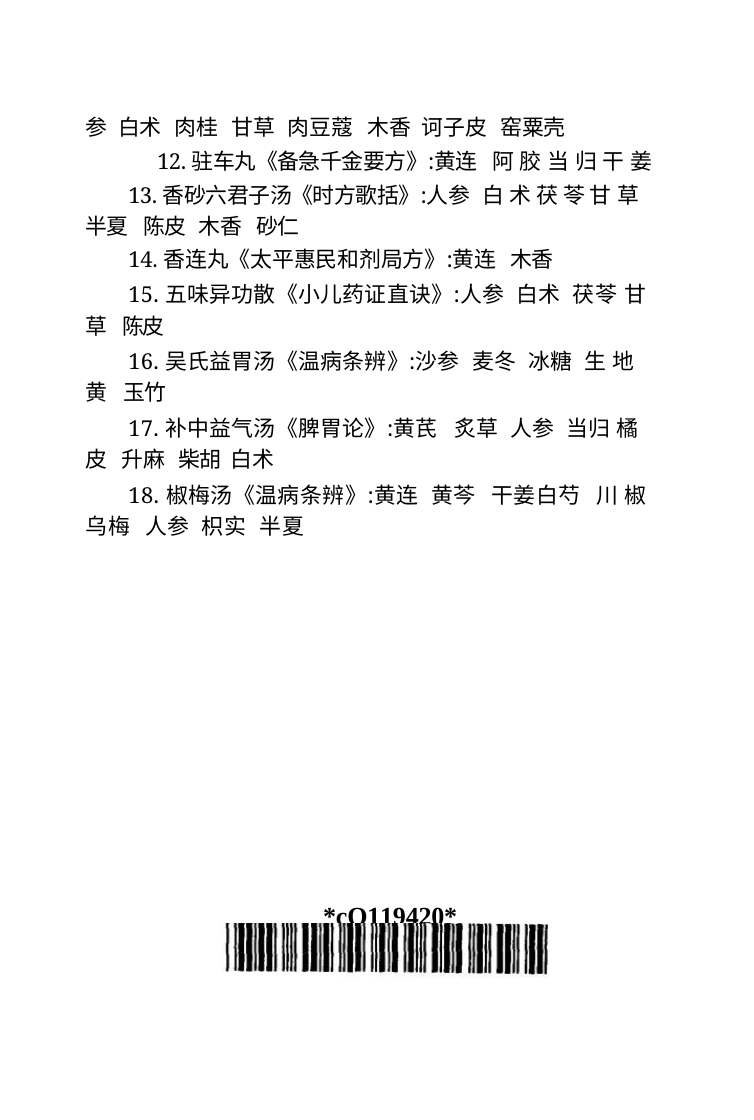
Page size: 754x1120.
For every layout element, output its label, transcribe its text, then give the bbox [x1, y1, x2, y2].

text 14. 香连丸《太平惠民和剂局方》:黄连 木香 [128, 246, 654, 273]
text 15. 五味异功散《小儿药证直诀》:人参 白术 茯苓 甘草 陈皮 [85, 279, 652, 341]
text 13. 香砂六君子汤《时方歌括》:人参 白 术 茯 苓 甘 草 半夏 陈皮 木香 砂仁 [85, 180, 654, 241]
picture [221, 923, 550, 978]
text 18. 椒梅汤《温病条辨》:黄连 黄芩 干姜白芍 川 椒 乌梅 人参 枳实 半夏 [85, 480, 653, 541]
text 12. 驻车丸《备急千金要方》:黄连 阿 胶 当 归 干 姜 [85, 147, 652, 174]
text 17. 补中益气汤《脾胃论》:黄芪 炙草 人参 当归 橘皮 升麻 柴胡 白术 [85, 413, 650, 473]
text 16. 吴氏益胃汤《温病条辨》:沙参 麦冬 冰糖 生 地黄 玉竹 [85, 346, 651, 406]
text 参 白术 肉桂 甘草 肉豆蔻 木香 诃子皮 窑粟壳 [85, 114, 654, 141]
text *cQ119420* [323, 907, 654, 930]
